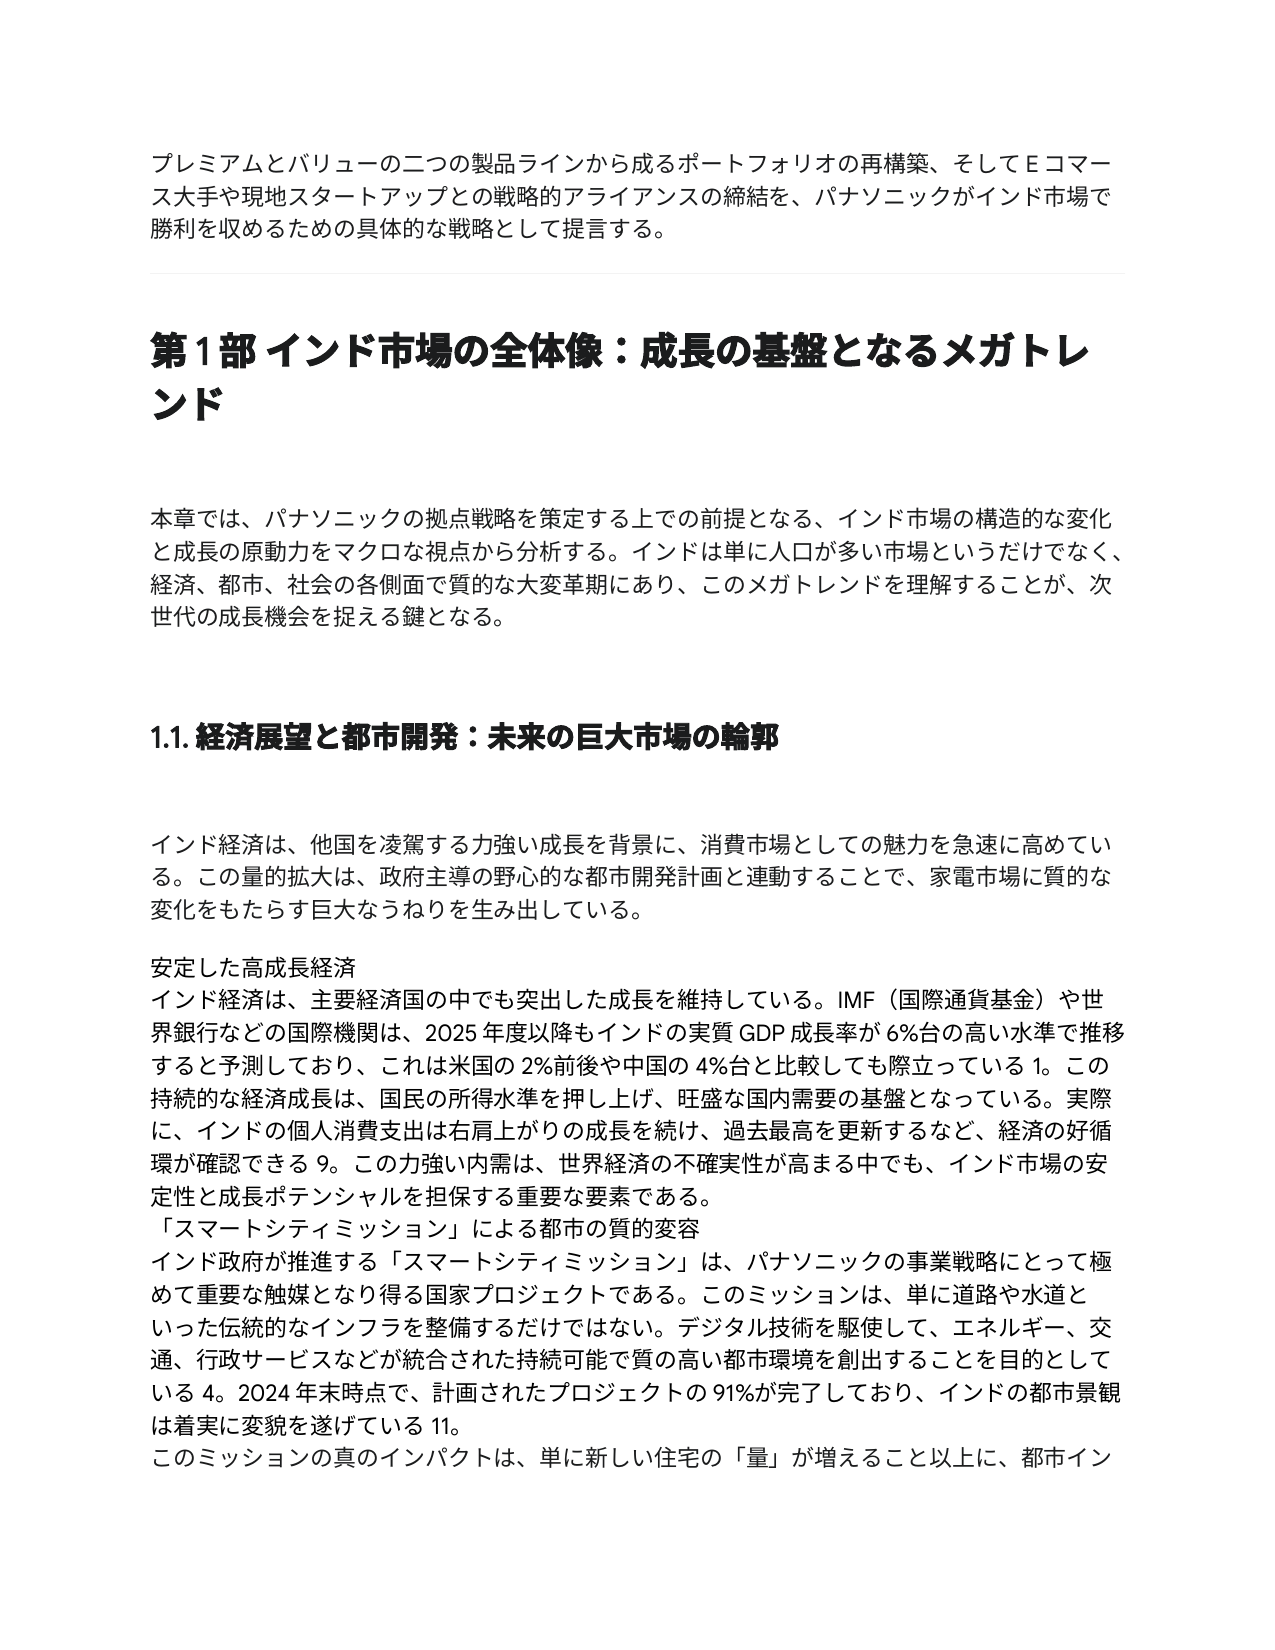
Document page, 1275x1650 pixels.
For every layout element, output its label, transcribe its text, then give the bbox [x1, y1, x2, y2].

subtitle 第1部 インド市場の全体像：成長の基盤となるメガトレンド [150, 328, 1125, 429]
text 「スマートシティミッション」による都市の質的変容 [150, 1216, 1125, 1244]
text インド経済は、他国を凌駕する力強い成長を背景に、消費市場としての魅力を急速に高めている。この量的拡大は、政府主導の野心的な都市開発計画と連動することで、家電市場に質的な変化をもたらす巨大なうねりを生み出している。 [150, 831, 1125, 925]
text 安定した高成長経済 [150, 954, 1125, 983]
text 本章では、パナソニックの拠点戦略を策定する上での前提となる、インド市場の構造的な変化と成長の原動力をマクロな視点から分析する。インドは単に人口が多い市場というだけでなく、経済、都市、社会の各側面で質的な大変革期にあり、このメガトレンドを理解することが、次世代の成長機会を捉える鍵となる。 [150, 505, 1125, 632]
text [150, 1444, 1125, 1473]
text インド政府が推進する「スマートシティミッション」は、パナソニックの事業戦略にとって極めて重要な触媒となり得る国家プロジェクトである。このミッションは、単に道路や水道といった伝統的なインフラを整備するだけではない。デジタル技術を駆使して、エネルギー、交通、行政サービスなどが統合された持続可能で質の高い都市環境を創出することを目的としている 4。2024年末時点で、計画されたプロジェクトの91%が完了しており、インドの都市景観は着実に変貌を遂げている 11。 [150, 1248, 1125, 1441]
subtitle 1.1. 経済展望と都市開発：未来の巨大市場の輪郭 [150, 719, 1125, 756]
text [150, 150, 1125, 244]
text インド経済は、主要経済国の中でも突出した成長を維持している。IMF（国際通貨基金）や世界銀行などの国際機関は、2025年度以降もインドの実質GDP成長率が6%台の高い水準で推移すると予測しており、これは米国の2%前後や中国の4%台と比較しても際立っている 1。この持続的な経済成長は、国民の所得水準を押し上げ、旺盛な国内需要の基盤となっている。実際に、インドの個人消費支出は右肩上がりの成長を続け、過去最高を更新するなど、経済の好循環が確認できる 9。この力強い内需は、世界経済の不確実性が高まる中でも、インド市場の安定性と成長ポテンシャルを担保する重要な要素である。 [150, 987, 1125, 1212]
